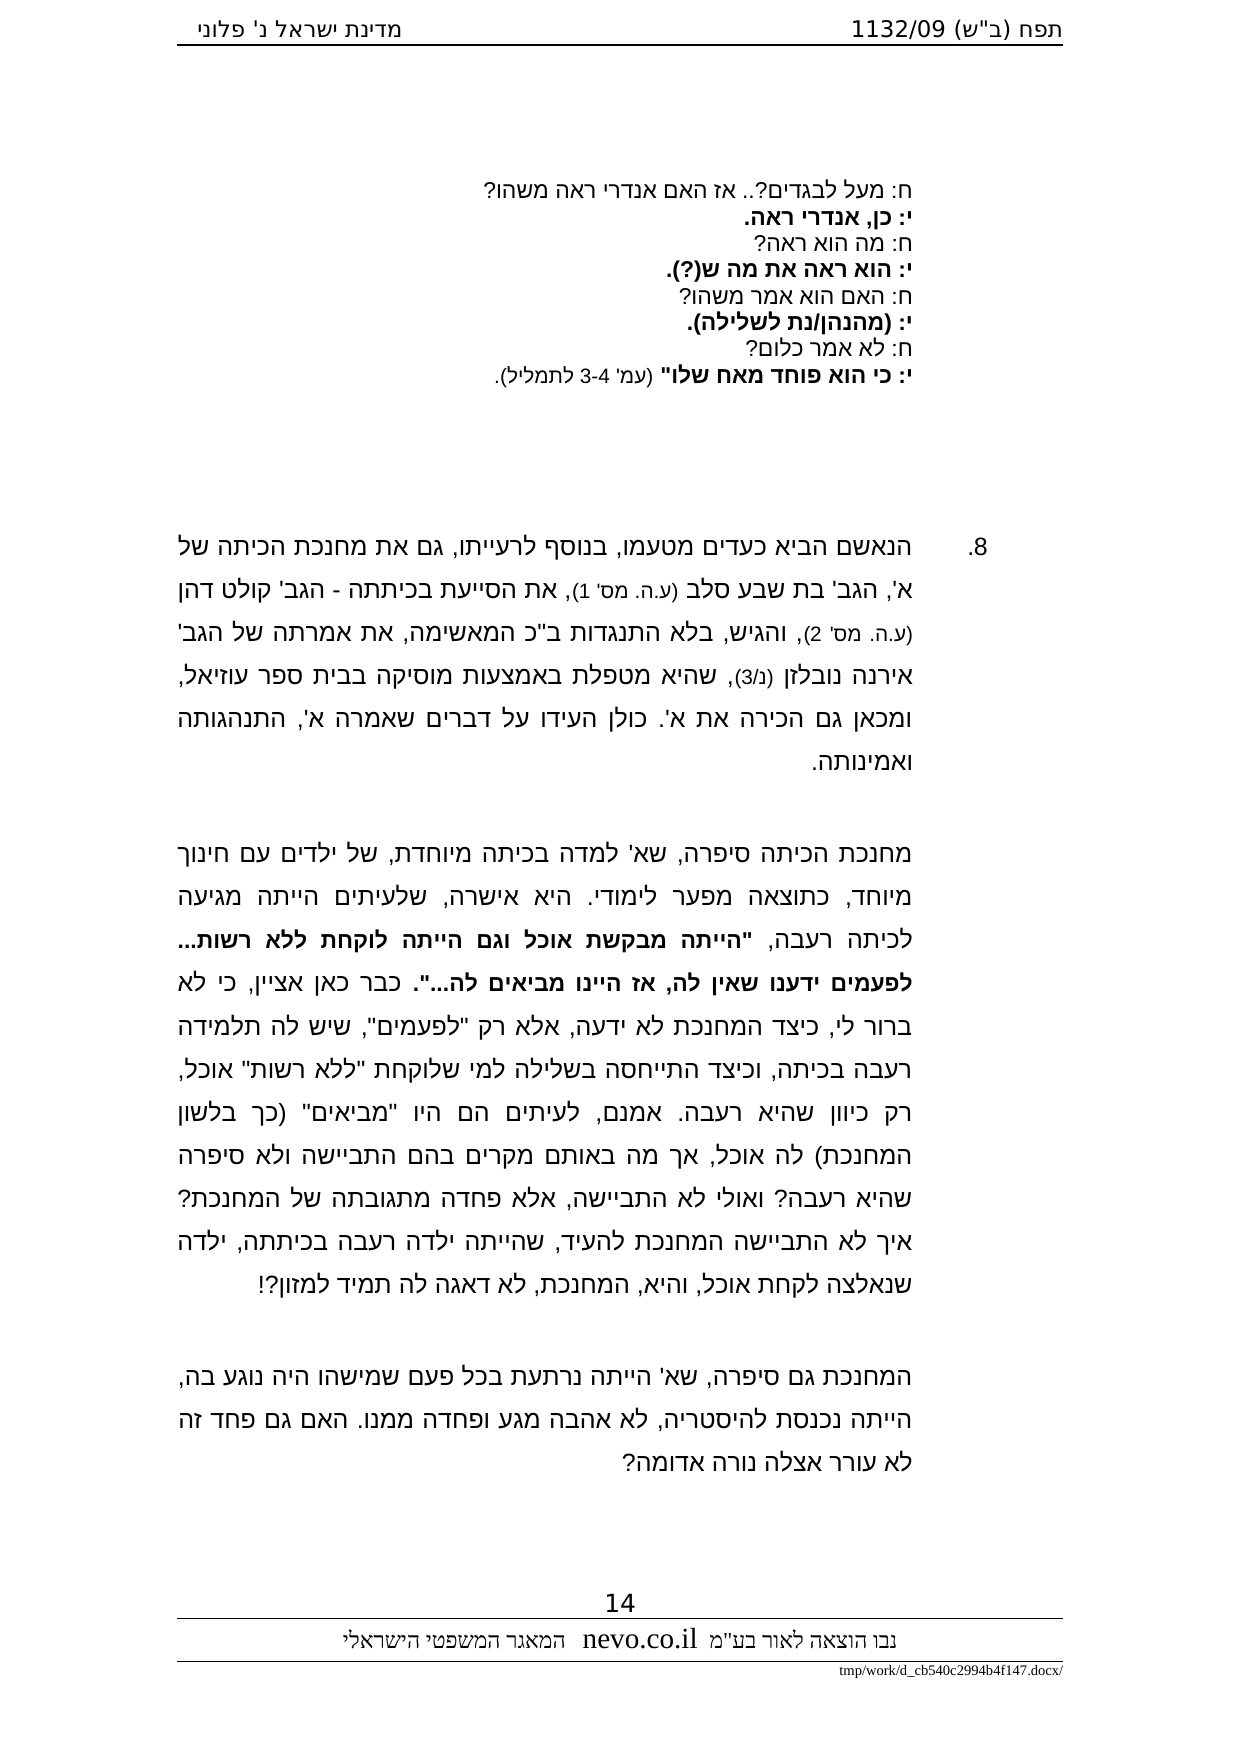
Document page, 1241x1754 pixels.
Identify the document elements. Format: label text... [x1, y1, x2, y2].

text י: (מהנהן/נת לשלילה). [290, 309, 913, 335]
text י: הוא ראה את מה ש(?). [290, 256, 913, 283]
text ח: האם הוא אמר משהו? [290, 283, 913, 309]
text ח: מעל לבגדים?.. אז האם אנדרי ראה משהו? [290, 177, 913, 203]
text י: כי הוא פוחד מאח שלו" (עמ' 3-4 לתמליל). [290, 362, 913, 388]
text ח: לא אמר כלום? [290, 335, 913, 362]
text המחנכת גם סיפרה, שא' הייתה נרתעת בכל פעם שמישהו היה נוגע בה, הייתה נכנסת להיסטריה, לא אהבה מגע ופחדה ממנו. האם גם פחד זה לא עורר אצלה נורה אדומה? [177, 1362, 913, 1477]
text ח: מה הוא ראה? [290, 230, 913, 256]
text י: כן, אנדרי ראה. [290, 203, 913, 230]
text 8. הנאשם הביא כעדים מטעמו, בנוסף לרעייתו, גם את מחנכת הכיתה של א', הגב' בת שבע סלב (ע.ה. מס' 1), את הסייעת בכיתתה - הגב' קולט דהן (ע.ה. מס' 2), והגיש, בלא התנגדות ב"כ המאשימה, את אמרתה של הגב' אירנה נובלזן (נ/3), שהיא מטפלת באמצעות מוסיקה בבית ספר עוזיאל, ומכאן גם הכירה את א'. כולן העידו על דברים שאמרה א', התנהגותה ואמינותה. [177, 532, 988, 776]
text מחנכת הכיתה סיפרה, שא' למדה בכיתה מיוחדת, של ילדים עם חינוך מיוחד, כתוצאה מפער לימודי. היא אישרה, שלעיתים הייתה מגיעה לכיתה רעבה, "הייתה מבקשת אוכל וגם הייתה לוקחת ללא רשות... לפעמים ידענו שאין לה, אז היינו מביאים לה...". כבר כאן אציין, כי לא ברור לי, כיצד המחנכת לא ידעה, אלא רק "לפעמים", שיש לה תלמידה רעבה בכיתה, וכיצד התייחסה בשלילה למי שלוקחת "ללא רשות" אוכל, רק כיוון שהיא רעבה. אמנם, לעיתים הם היו "מביאים" (כך בלשון המחנכת) לה אוכל, אך מה באותם מקרים בהם התביישה ולא סיפרה שהיא רעבה? ואולי לא התביישה, אלא פחדה מתגובתה של המחנכת? איך לא התביישה המחנכת להעיד, שהייתה ילדה רעבה בכיתתה, ילדה שנאלצה לקחת אוכל, והיא, המחנכת, לא דאגה לה תמיד למזון?! [177, 839, 913, 1299]
